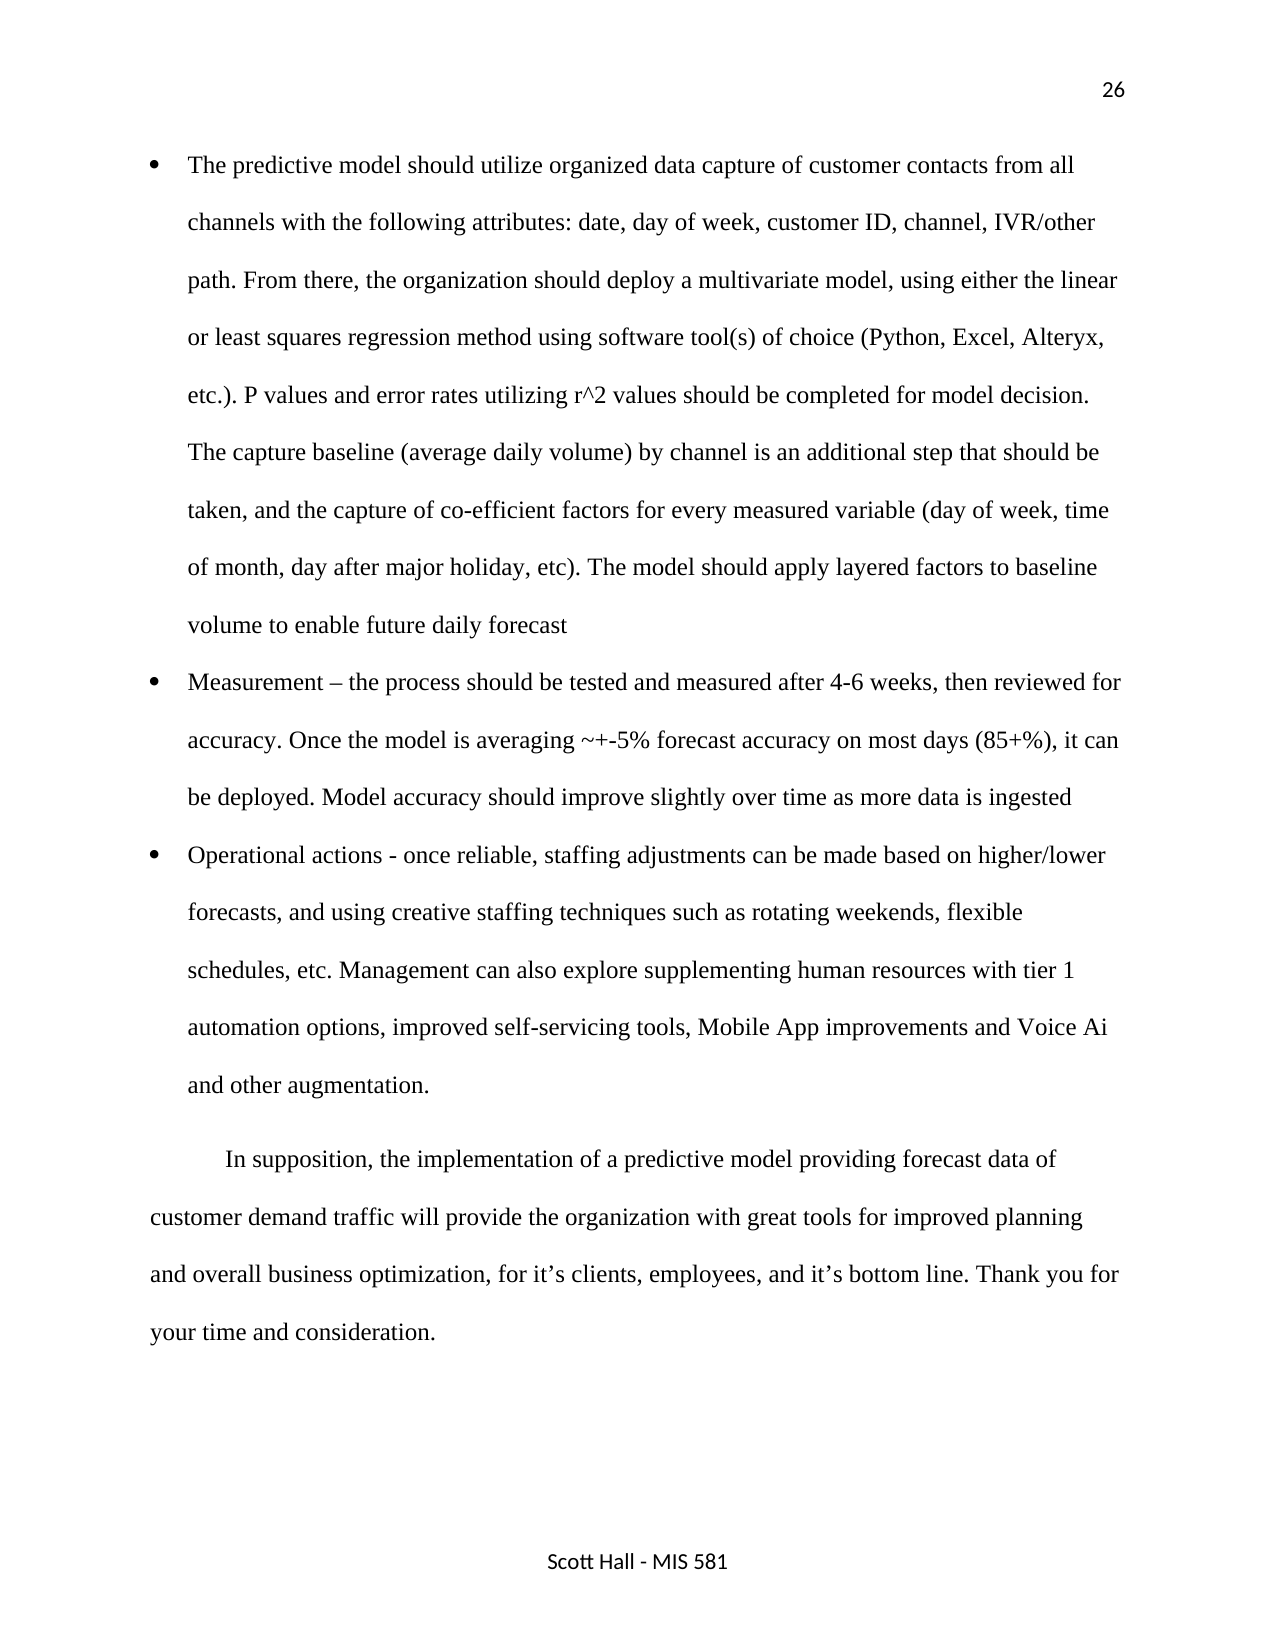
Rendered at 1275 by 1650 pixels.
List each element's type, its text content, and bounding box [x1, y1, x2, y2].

text In supposition, the implementation of a predictive model providing forecast data of customer demand traffic will provide the organization with great tools for improved planning and overall business optimization, for it’s clients, employees, and it’s bottom line. Thank you for your time and consideration. [150, 1144, 1125, 1345]
list Measurement – the process should be tested and measured after 4-6 weeks, then reviewed for accuracy. Once the model is averaging ~+-5% forecast accuracy on most days (85+%), it can be deployed. Model accuracy should improve slightly over time as more data is ingested [150, 667, 1125, 811]
list Operational actions - once reliable, staffing adjustments can be made based on higher/lower forecasts, and using creative staffing techniques such as rotating weekends, flexible schedules, etc. Management can also explore supplementing human resources with tier 1 automation options, improved self-servicing tools, Mobile App improvements and Voice Ai and other augmentation. [150, 840, 1125, 1099]
list The predictive model should utilize organized data capture of customer contacts from all channels with the following attributes: date, day of week, customer ID, channel, IVR/other path. From there, the organization should deploy a multivariate model, using either the linear or least squares regression method using software tool(s) of choice (Python, Excel, Alteryx, etc.). P values and error rates utilizing r^2 values should be completed for model decision. The capture baseline (average daily volume) by channel is an additional step that should be taken, and the capture of co-efficient factors for every measured variable (day of week, time of month, day after major holiday, etc). The model should apply layered factors to baseline volume to enable future daily forecast [150, 150, 1125, 639]
